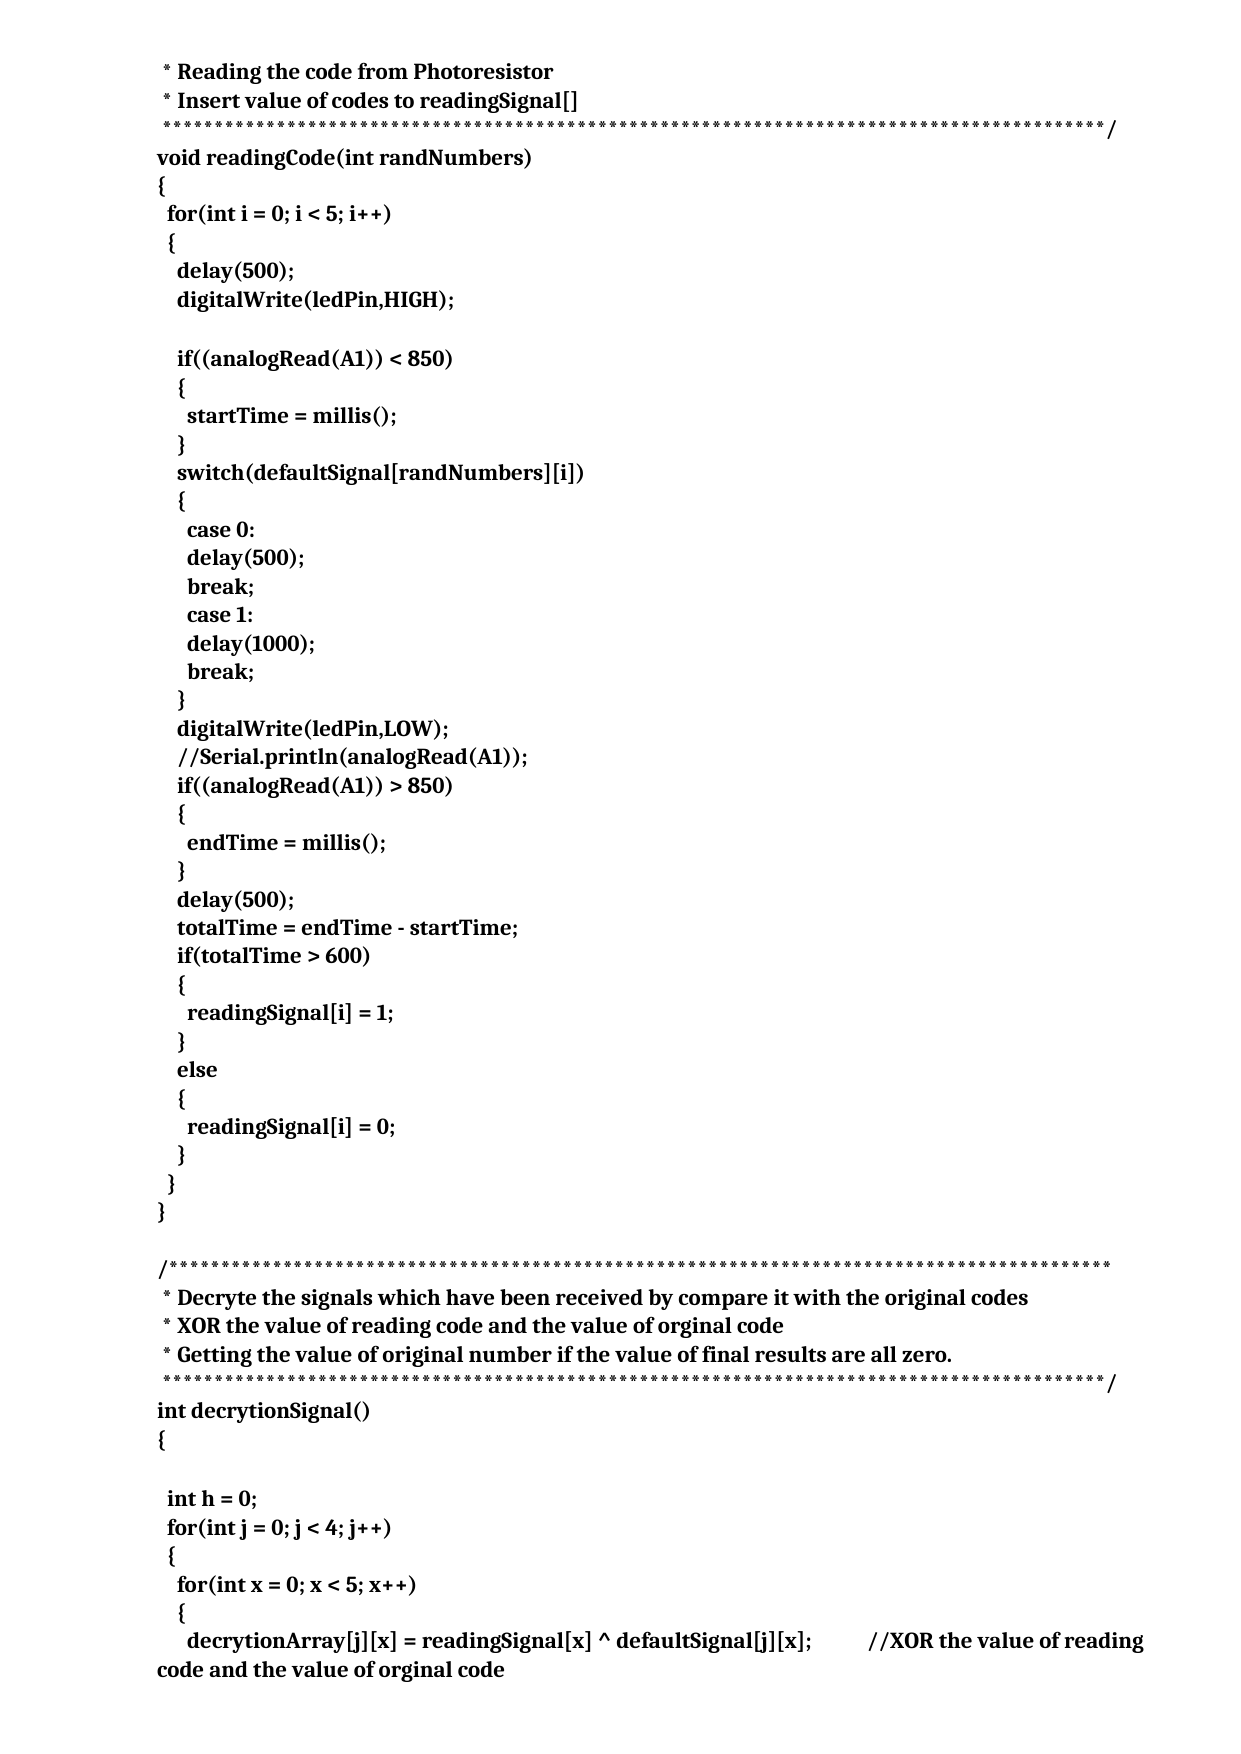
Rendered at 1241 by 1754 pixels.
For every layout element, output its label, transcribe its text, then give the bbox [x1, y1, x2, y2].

list digitalWrite(ledPin,LOW); [157, 716, 1167, 742]
list else [157, 1057, 1167, 1083]
list { [157, 1600, 1167, 1626]
list endTime = millis(); [157, 829, 1167, 856]
list * Decryte the signals which have been received by compare it with the original codes [157, 1284, 1167, 1311]
list } [157, 1028, 1167, 1055]
list { [157, 488, 1167, 514]
list delay(500); [157, 886, 1167, 913]
list decrytionArray[j][x] = readingSignal[x] ^ defaultSignal[j][x]; //XOR the value of reading code and the value of orginal code [157, 1628, 1167, 1683]
list int h = 0; [157, 1486, 1167, 1512]
list digitalWrite(ledPin,HIGH); [157, 287, 1167, 313]
list /******************************************************************************************* [157, 1256, 1167, 1282]
list readingSignal[i] = 0; [157, 1114, 1167, 1140]
list * Getting the value of original number if the value of final results are all zero. [157, 1341, 1167, 1368]
list int decrytionSignal() [157, 1398, 1167, 1424]
list { [157, 1427, 1167, 1453]
list } [157, 687, 1167, 714]
list { [157, 801, 1167, 827]
list } [157, 431, 1167, 458]
list * Reading the code from Photoresistor [157, 59, 1167, 85]
list { [157, 972, 1167, 998]
list { [157, 173, 1167, 199]
list { [157, 374, 1167, 401]
list break; [157, 573, 1167, 600]
list for(int x = 0; x < 5; x++) [157, 1571, 1167, 1598]
list { [157, 230, 1167, 256]
list } [157, 1171, 1167, 1197]
list //Serial.println(analogRead(A1)); [157, 744, 1167, 771]
list case 1: [157, 602, 1167, 628]
list *******************************************************************************************/ [157, 1370, 1167, 1396]
list for(int j = 0; j < 4; j++) [157, 1514, 1167, 1541]
list * Insert value of codes to readingSignal[] [157, 87, 1167, 114]
list if((analogRead(A1)) < 850) [157, 346, 1167, 372]
list * XOR the value of reading code and the value of orginal code [157, 1313, 1167, 1339]
list delay(500); [157, 545, 1167, 571]
list if(totalTime > 600) [157, 943, 1167, 969]
list } [157, 858, 1167, 884]
list readingSignal[i] = 1; [157, 1000, 1167, 1026]
list *******************************************************************************************/ [157, 116, 1167, 142]
list } [157, 1199, 1167, 1226]
list delay(500); [157, 258, 1167, 284]
list for(int i = 0; i < 5; i++) [157, 201, 1167, 228]
list startTime = millis(); [157, 403, 1167, 429]
list totalTime = endTime - startTime; [157, 915, 1167, 941]
list } [157, 1142, 1167, 1169]
list break; [157, 659, 1167, 685]
list case 0: [157, 517, 1167, 543]
list { [157, 1085, 1167, 1112]
list switch(defaultSignal[randNumbers][i]) [157, 460, 1167, 486]
list void readingCode(int randNumbers) [157, 144, 1167, 171]
list delay(1000); [157, 630, 1167, 657]
list { [157, 1543, 1167, 1569]
list if((analogRead(A1)) > 850) [157, 773, 1167, 799]
